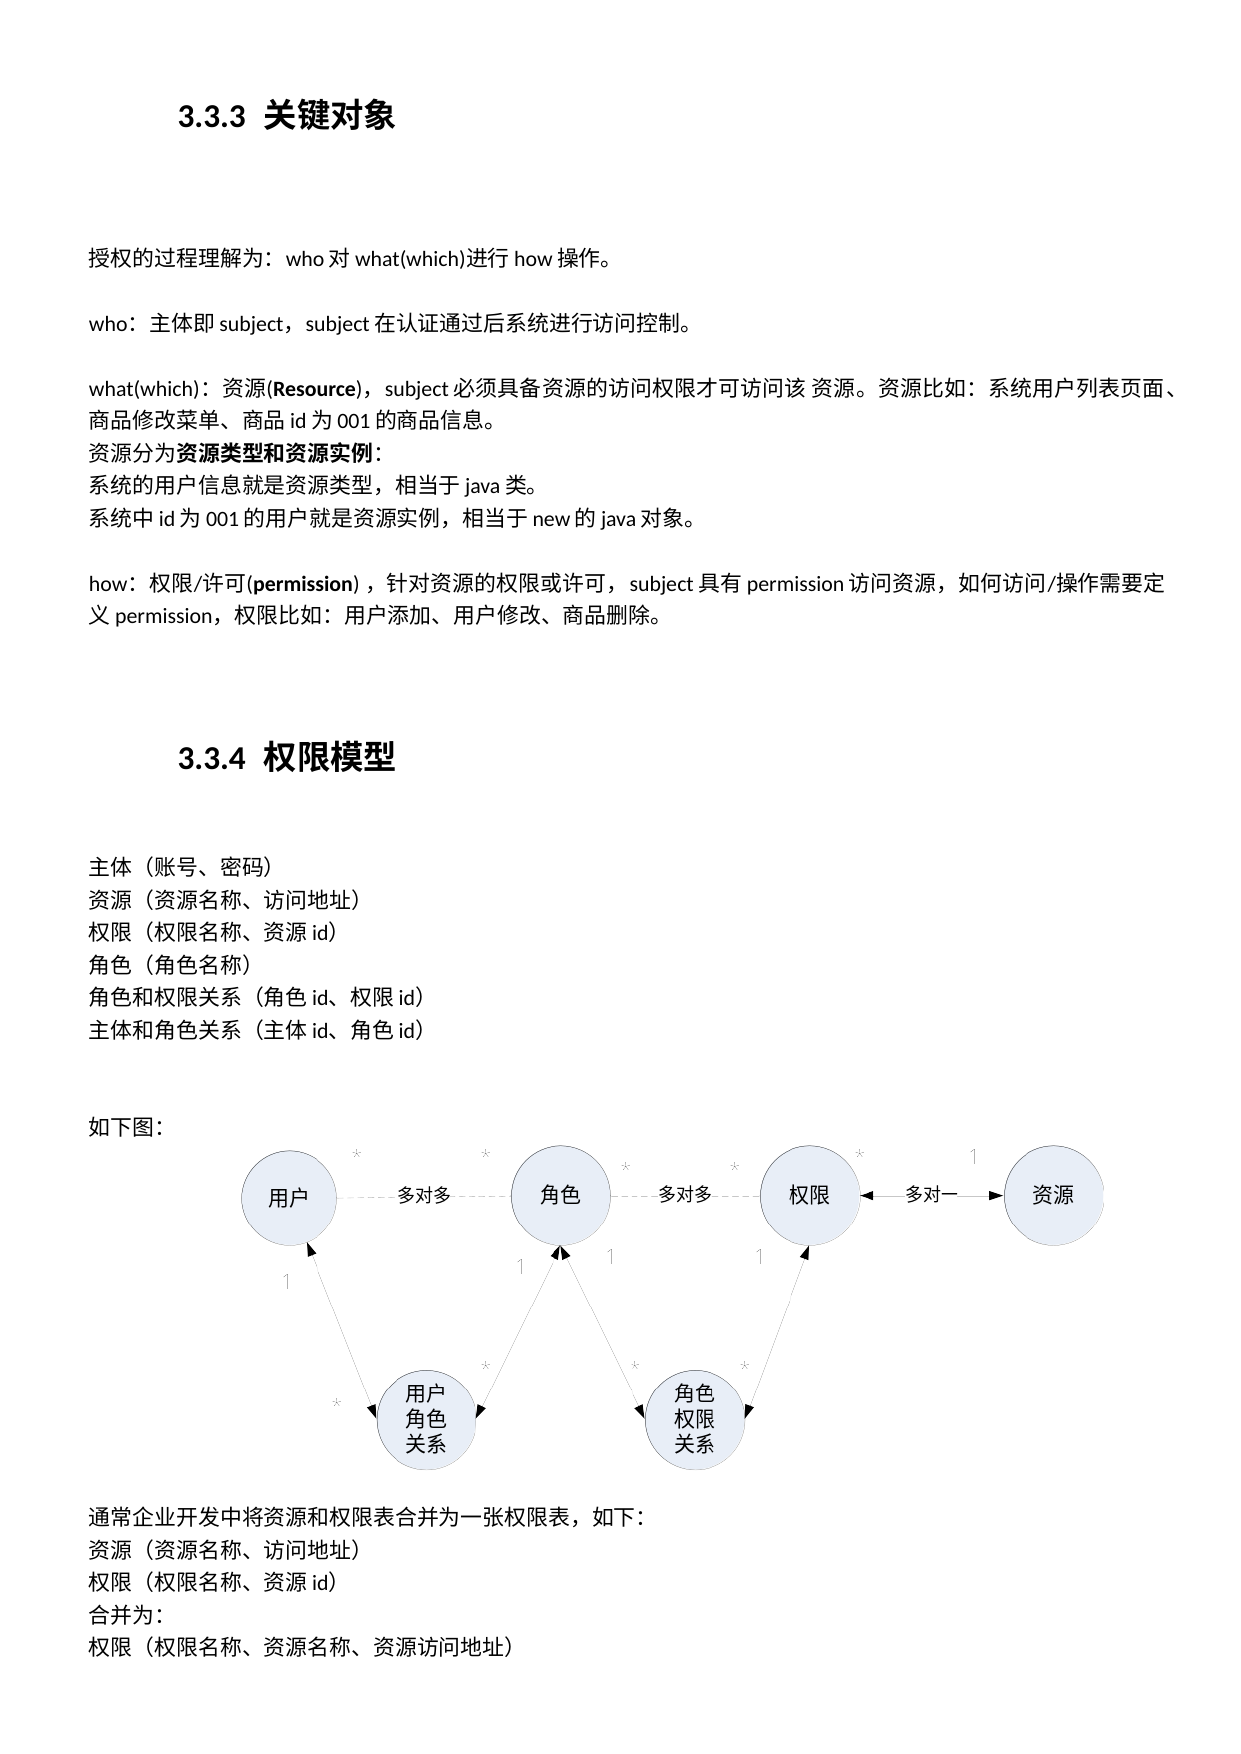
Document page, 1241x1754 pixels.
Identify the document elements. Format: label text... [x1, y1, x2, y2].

text 通常企业开发中将资源和权限表合并为一张权限表，如下： [89, 1500, 1167, 1532]
text 权限（权限名称、资源id） [89, 1565, 1167, 1597]
subtitle 关键对象 [177, 81, 1167, 146]
text what(which)：资源(Resource)，subject必须具备资源的访问权限才可访问该 资源。资源比如：系统用户列表页面、商品修改菜单、商品id为001的商品信息。 [89, 370, 1167, 435]
text 角色（角色名称） [89, 947, 1167, 980]
text 角色和权限关系（角色id、权限id） [89, 980, 1167, 1012]
text 资源分为资源类型和资源实例： [89, 435, 1167, 468]
text who：主体即subject，subject在认证通过后系统进行访问控制。 [89, 305, 1167, 338]
text 主体和角色关系（主体id、角色id） [89, 1012, 1167, 1045]
text 主体（账号、密码） [89, 850, 1167, 882]
text 合并为： [89, 1597, 1167, 1630]
text 权限（权限名称、资源id） [89, 915, 1167, 947]
subtitle 权限模型 [177, 722, 1167, 787]
text 资源（资源名称、访问地址） [89, 882, 1167, 915]
text 授权的过程理解为：who对what(which)进行how操作。 [89, 240, 1167, 273]
text 如下图： [89, 1110, 1167, 1142]
text how：权限/许可(permission) ，针对资源的权限或许可，subject具有permission访问资源，如何访问/操作需要定义permission，权限比如：用户添加、用户修改、商品删除。 [89, 565, 1167, 630]
text 权限（权限名称、资源名称、资源访问地址） [89, 1630, 1167, 1662]
text 资源（资源名称、访问地址） [89, 1532, 1167, 1565]
text 系统中id为001的用户就是资源实例，相当于new的java对象。 [89, 500, 1167, 533]
text 系统的用户信息就是资源类型，相当于java类。 [89, 468, 1167, 500]
